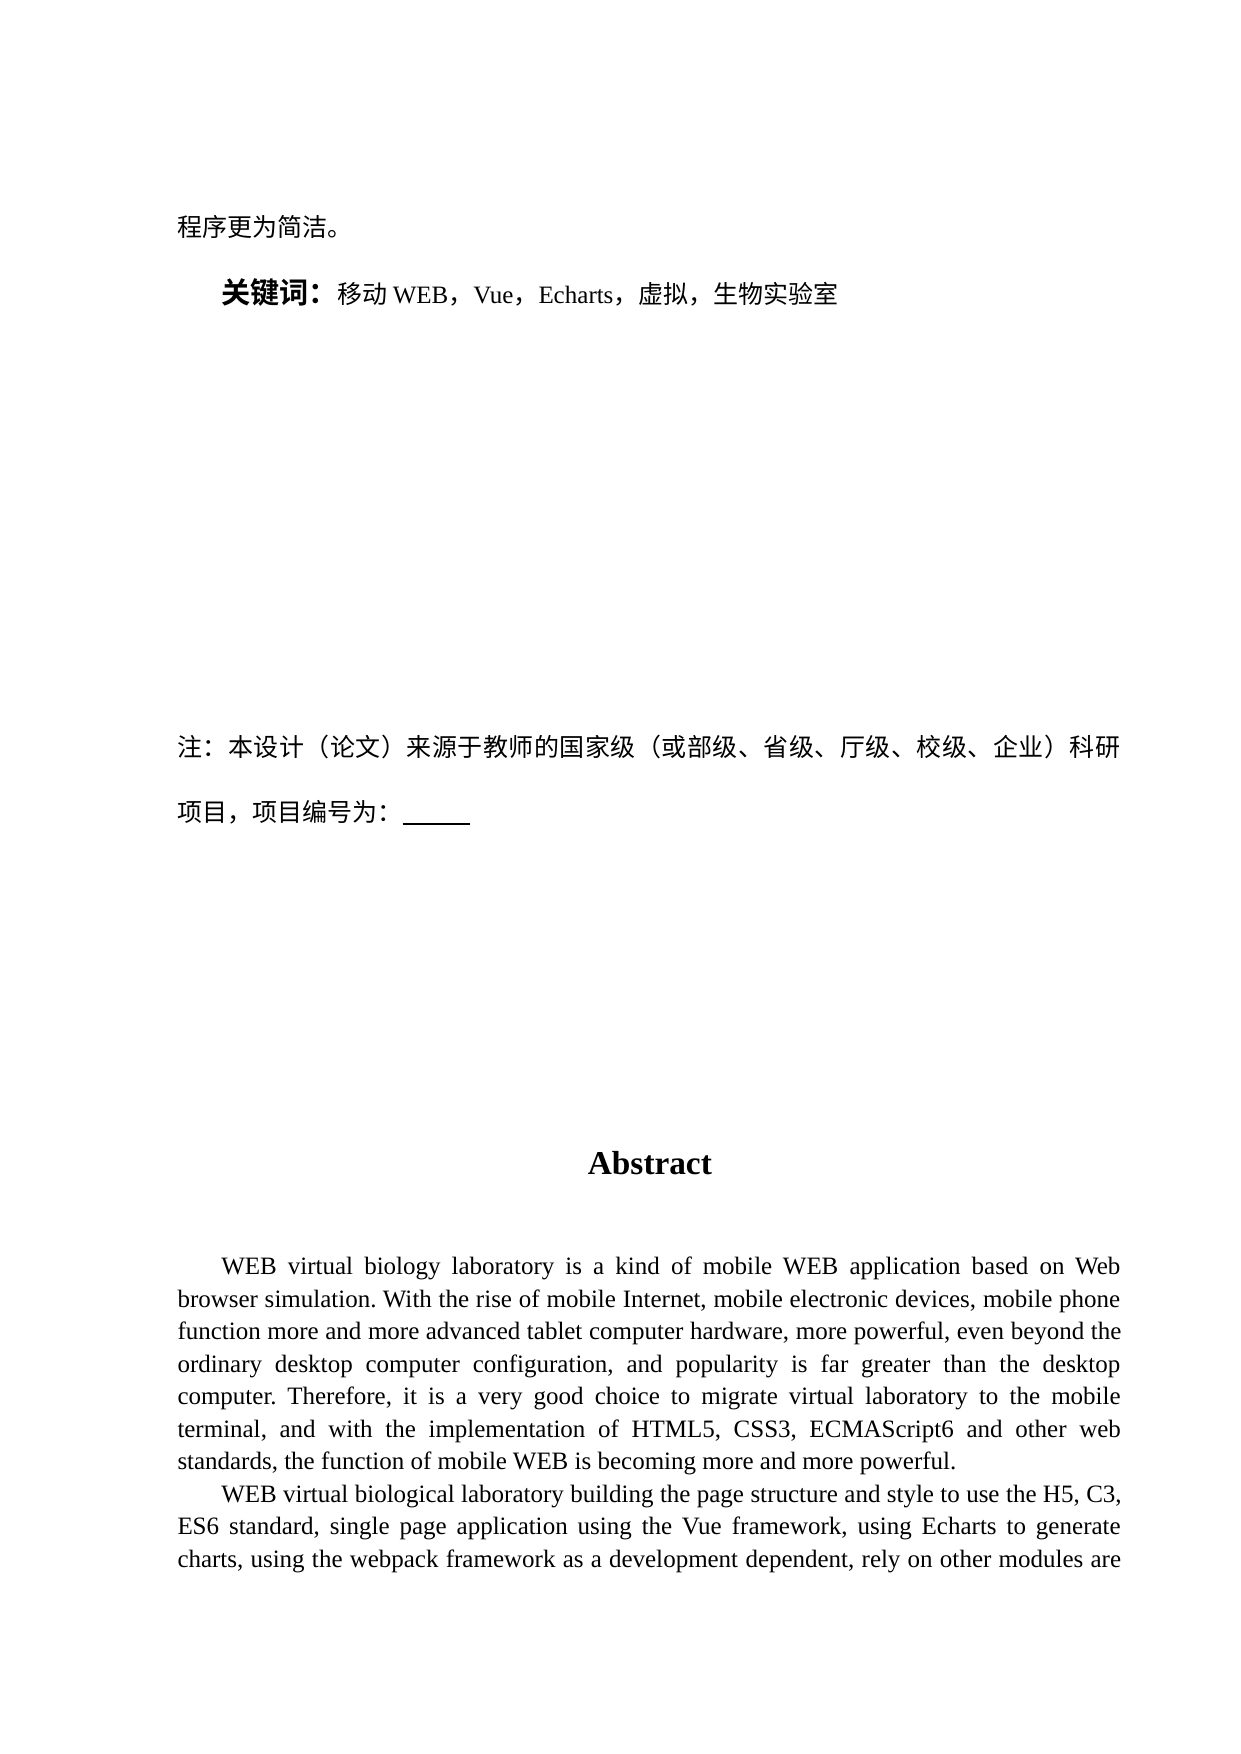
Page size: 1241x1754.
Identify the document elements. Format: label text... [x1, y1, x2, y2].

text 关键词：移动WEB，Vue，Echarts，虚拟，生物实验室 [177, 258, 1122, 323]
text WEB virtual biology laboratory is a kind of mobile WEB application based on Web browser simulation. With the rise of mobile Internet, mobile electronic devices, mobile phone function more and more advanced tablet computer hardware, more powerful, even beyond the ordinary desktop computer configuration, and popularity is far greater than the desktop computer. Therefore, it is a very good choice to migrate virtual laboratory to the mobile terminal, and with the implementation of HTML5, CSS3, ECMAScript6 and other web standards, the function of mobile WEB is becoming more and more powerful. [177, 1249, 1122, 1477]
text 注：本设计（论文）来源于教师的国家级（或部级、省级、厅级、校级、企业）科研项目，项目编号为： [177, 713, 1122, 843]
text 虚拟生物实验室能够在联网状态下，获取到已经部署在服务器上面的虚拟实验数据和页面，通过操作得到实验的大概的生物现象，图形曲线，而不是昂贵的实验设备得到简单的实验结果。移动WEB页面添加新的功能或者修改也更具有优势，相对其他的程序更为简洁。 [177, 193, 1122, 258]
subtitle Abstract [177, 1130, 1122, 1195]
